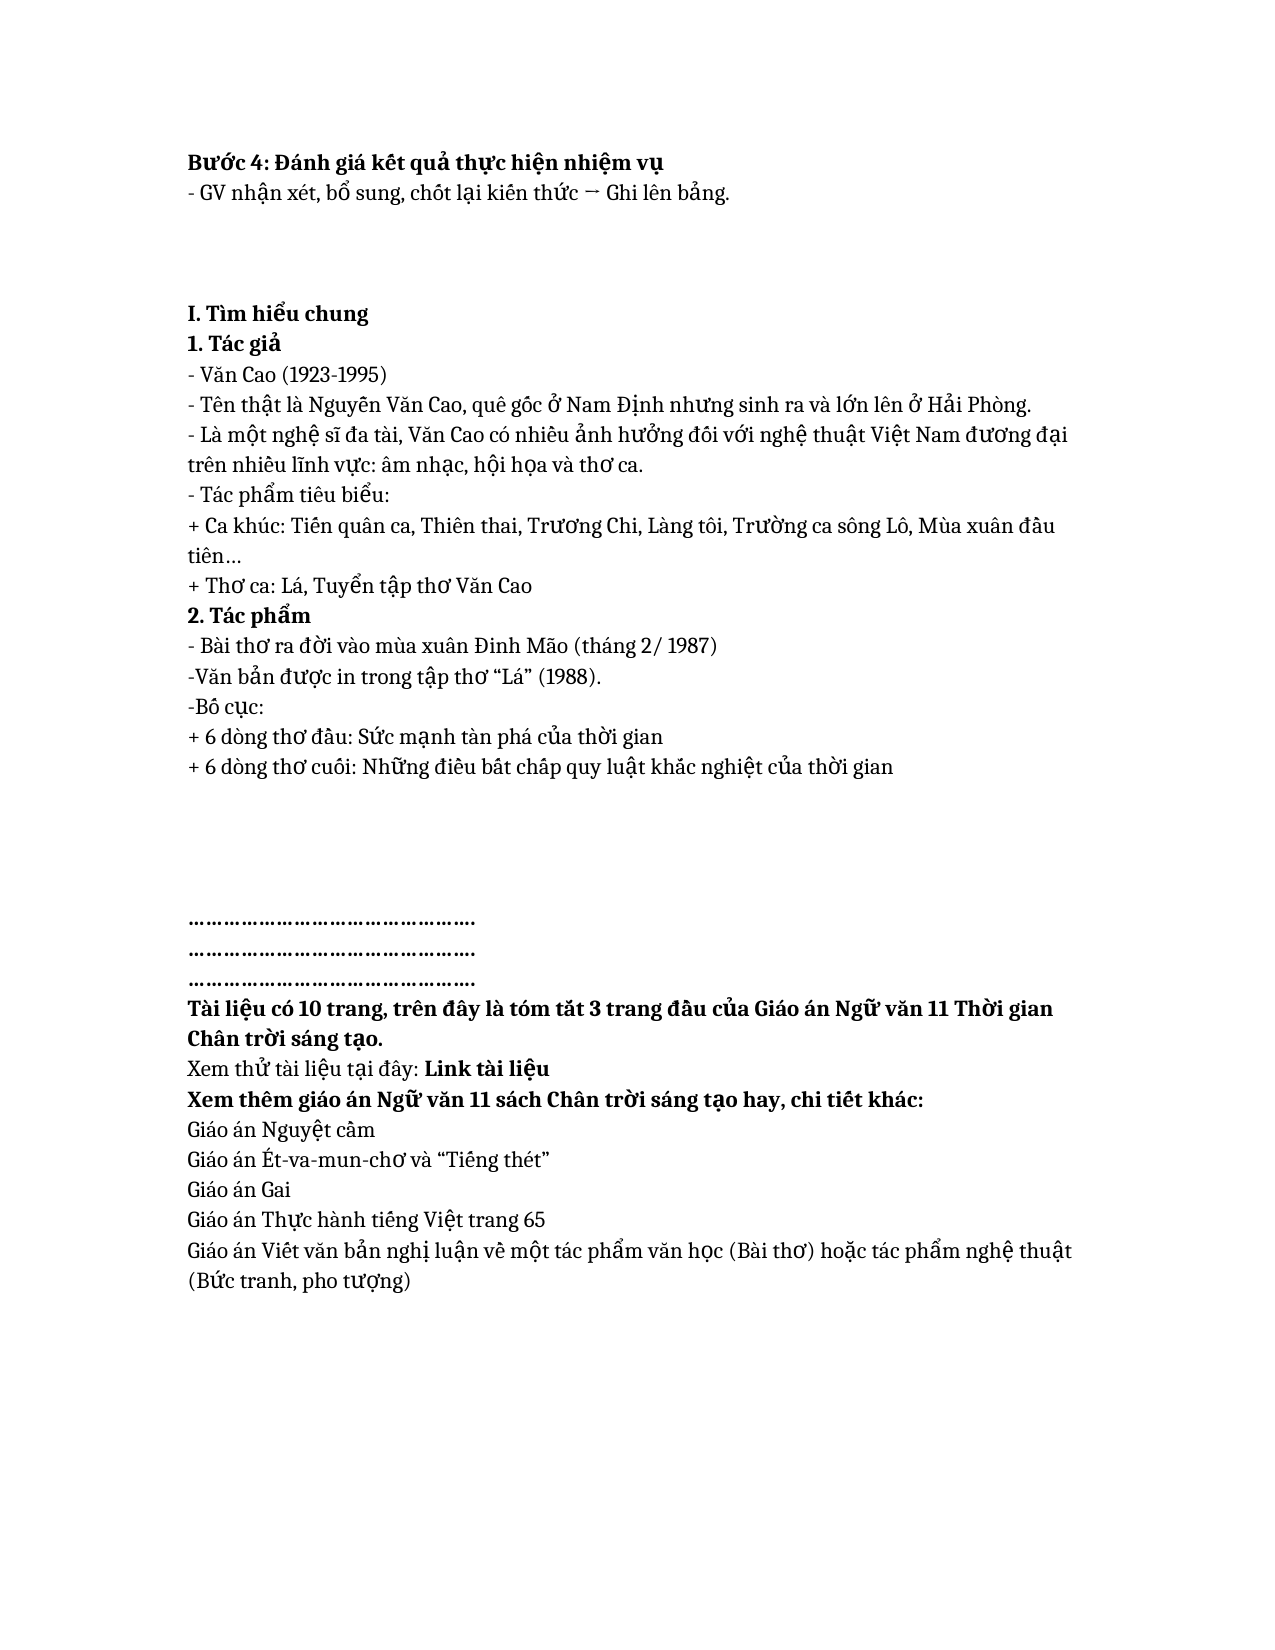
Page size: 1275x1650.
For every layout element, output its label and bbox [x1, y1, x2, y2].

text [187, 150, 1087, 1324]
